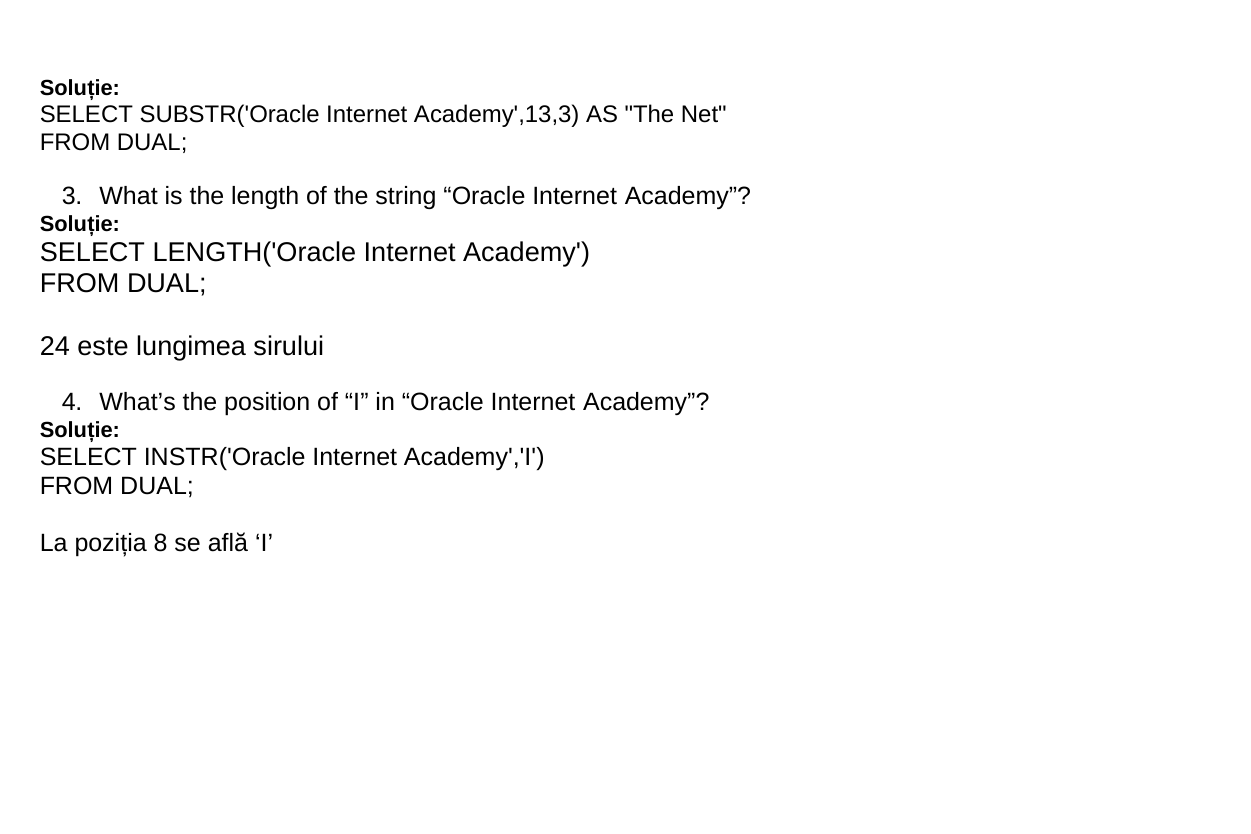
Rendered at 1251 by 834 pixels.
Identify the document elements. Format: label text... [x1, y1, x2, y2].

text SELECT INSTR('Oracle Internet Academy','I') [39, 442, 1210, 471]
text SELECT LENGTH('Oracle Internet Academy') [39, 236, 1210, 267]
list What’s the position of “I” in “Oracle Internet Academy”? [62, 387, 1210, 416]
text FROM DUAL; [39, 128, 1210, 155]
text FROM DUAL; [39, 267, 1210, 298]
list What is the length of the string “Oracle Internet Academy”? [62, 181, 1210, 210]
text Soluție: [39, 211, 1210, 236]
text 24 este lungimea sirului [39, 330, 1210, 361]
text FROM DUAL; [39, 471, 1210, 499]
text La poziția 8 se află ‘I’ [39, 528, 1210, 557]
text Soluție: [39, 417, 1210, 442]
text Soluție: [39, 75, 1210, 100]
text SELECT SUBSTR('Oracle Internet Academy',13,3) AS "The Net" [39, 100, 1210, 128]
